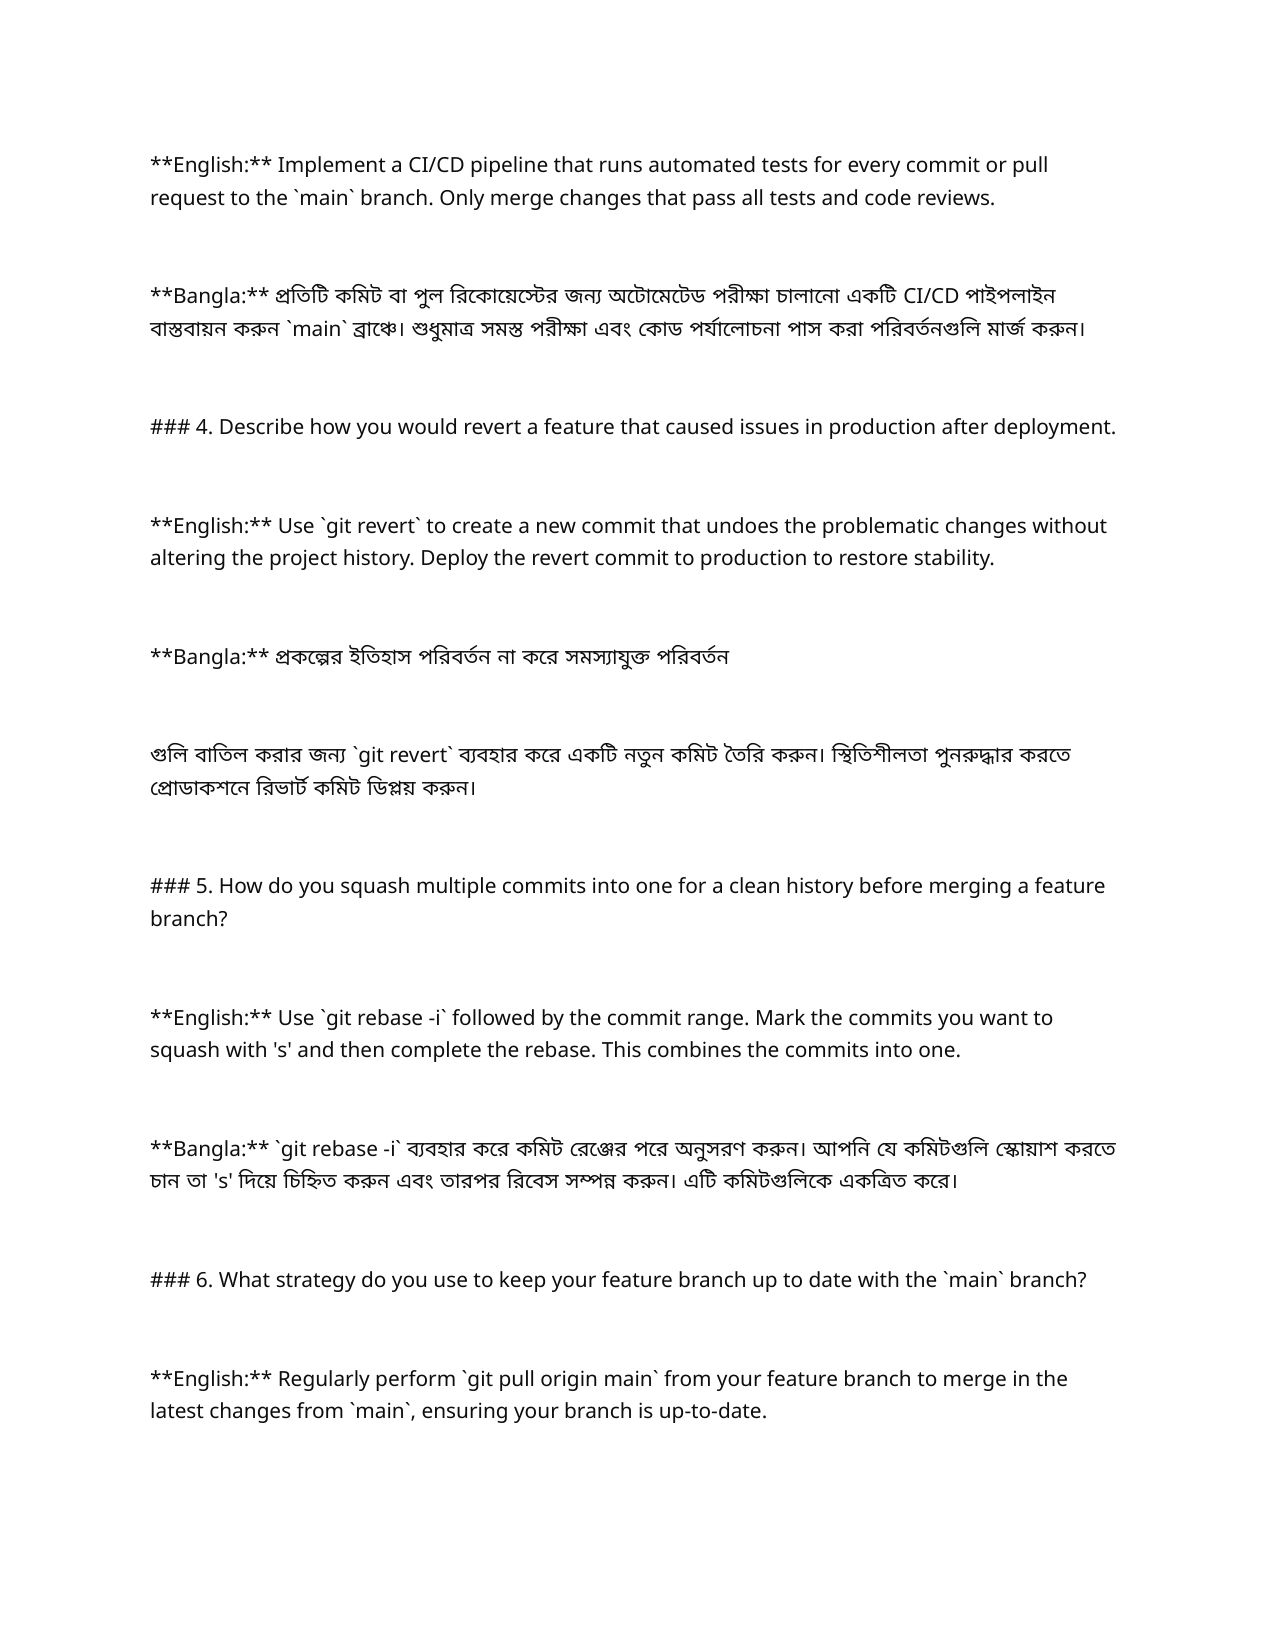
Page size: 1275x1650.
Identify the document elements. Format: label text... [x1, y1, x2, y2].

text **English:** Use `git rebase -i` followed by the commit range. Mark the commits you want to squash with 's' and then complete the rebase. This combines the commits into one. [150, 1003, 1125, 1064]
text **English:** Regularly perform `git pull origin main` from your feature branch to merge in the latest changes from `main`, ensuring your branch is up-to-date. [150, 1364, 1125, 1425]
text গুলি বাতিল করার জন্য `git revert` ব্যবহার করে একটি নতুন কমিট তৈরি করুন। স্থিতিশীলতা পুনরুদ্ধার করতে প্রোডাকশনে রিভার্ট কমিট ডিপ্লয় করুন। [150, 741, 1125, 802]
text ### 5. How do you squash multiple commits into one for a clean history before merging a feature branch? [150, 872, 1125, 933]
text **English:** Use `git revert` to create a new commit that undoes the problematic changes without altering the project history. Deploy the revert commit to production to restore stability. [150, 511, 1125, 572]
text ### 6. What strategy do you use to keep your feature branch up to date with the `main` branch? [150, 1265, 1125, 1293]
text **Bangla:** প্রকল্পের ইতিহাস পরিবর্তন না করে সমস্যাযুক্ত পরিবর্তন [150, 642, 1125, 670]
text ### 4. Describe how you would revert a feature that caused issues in production after deployment. [150, 412, 1125, 441]
text **Bangla:** `git rebase -i` ব্যবহার করে কমিট রেঞ্জের পরে অনুসরণ করুন। আপনি যে কমিটগুলি স্কোয়াশ করতে চান তা 's' দিয়ে চিহ্নিত করুন এবং তারপর রিবেস সম্পন্ন করুন। এটি কমিটগুলিকে একত্রিত করে। [150, 1134, 1125, 1195]
text **English:** Implement a CI/CD pipeline that runs automated tests for every commit or pull request to the `main` branch. Only merge changes that pass all tests and code reviews. [150, 150, 1125, 211]
text **Bangla:** প্রতিটি কমিট বা পুল রিকোয়েস্টের জন্য অটোমেটেড পরীক্ষা চালানো একটি CI/CD পাইপলাইন বাস্তবায়ন করুন `main` ব্রাঞ্চে। শুধুমাত্র সমস্ত পরীক্ষা এবং কোড পর্যালোচনা পাস করা পরিবর্তনগুলি মার্জ করুন। [150, 281, 1125, 342]
